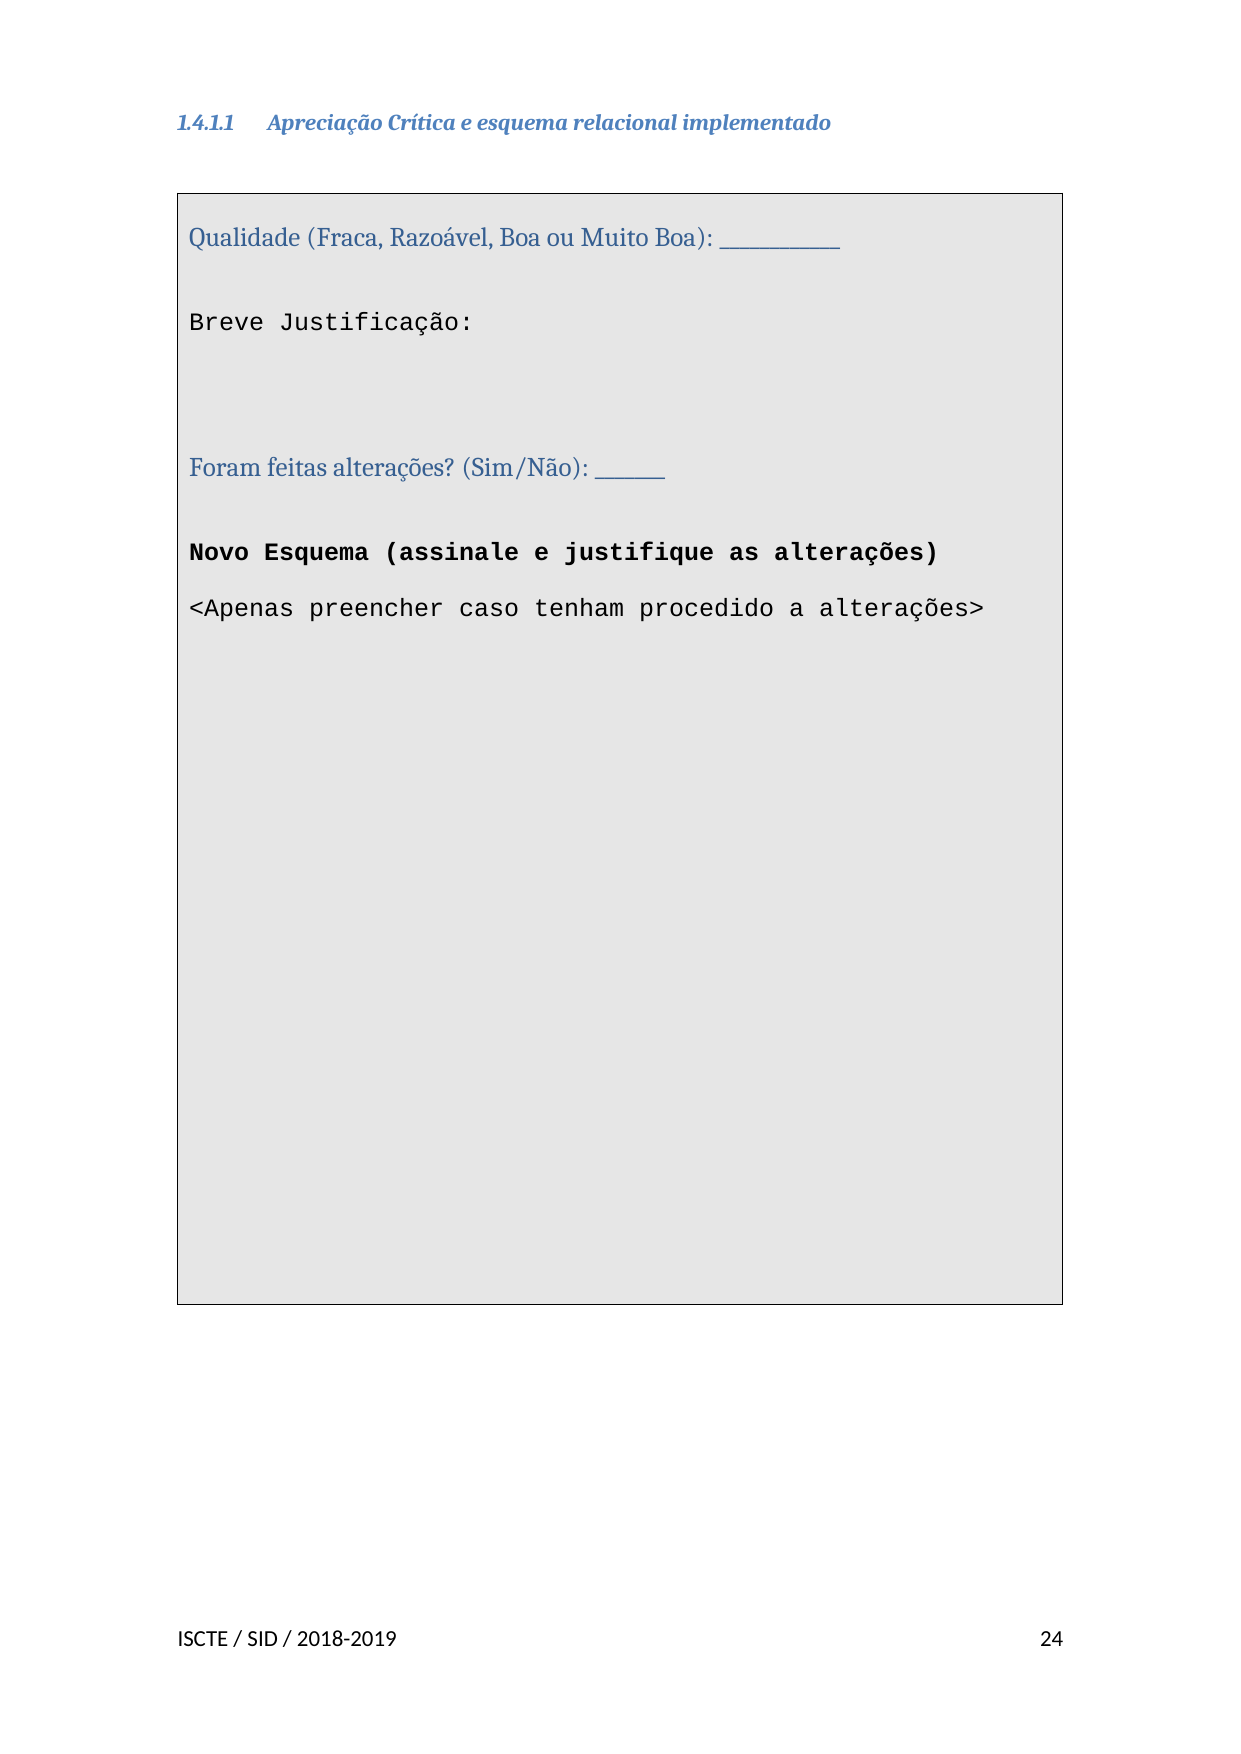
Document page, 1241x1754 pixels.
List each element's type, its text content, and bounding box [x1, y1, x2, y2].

table_header Qualidade (Fraca, Razoável, Boa ou Muito Boa): ____________ Breve Justificação: Foram feitas alterações? (Sim/Não): _______ Novo Esquema (assinale e justifique as alterações) <Apenas preencher caso tenham procedido a alterações> [178, 194, 1062, 1304]
subtitle Apreciação Crítica e esquema relacional implementado [177, 109, 1063, 136]
